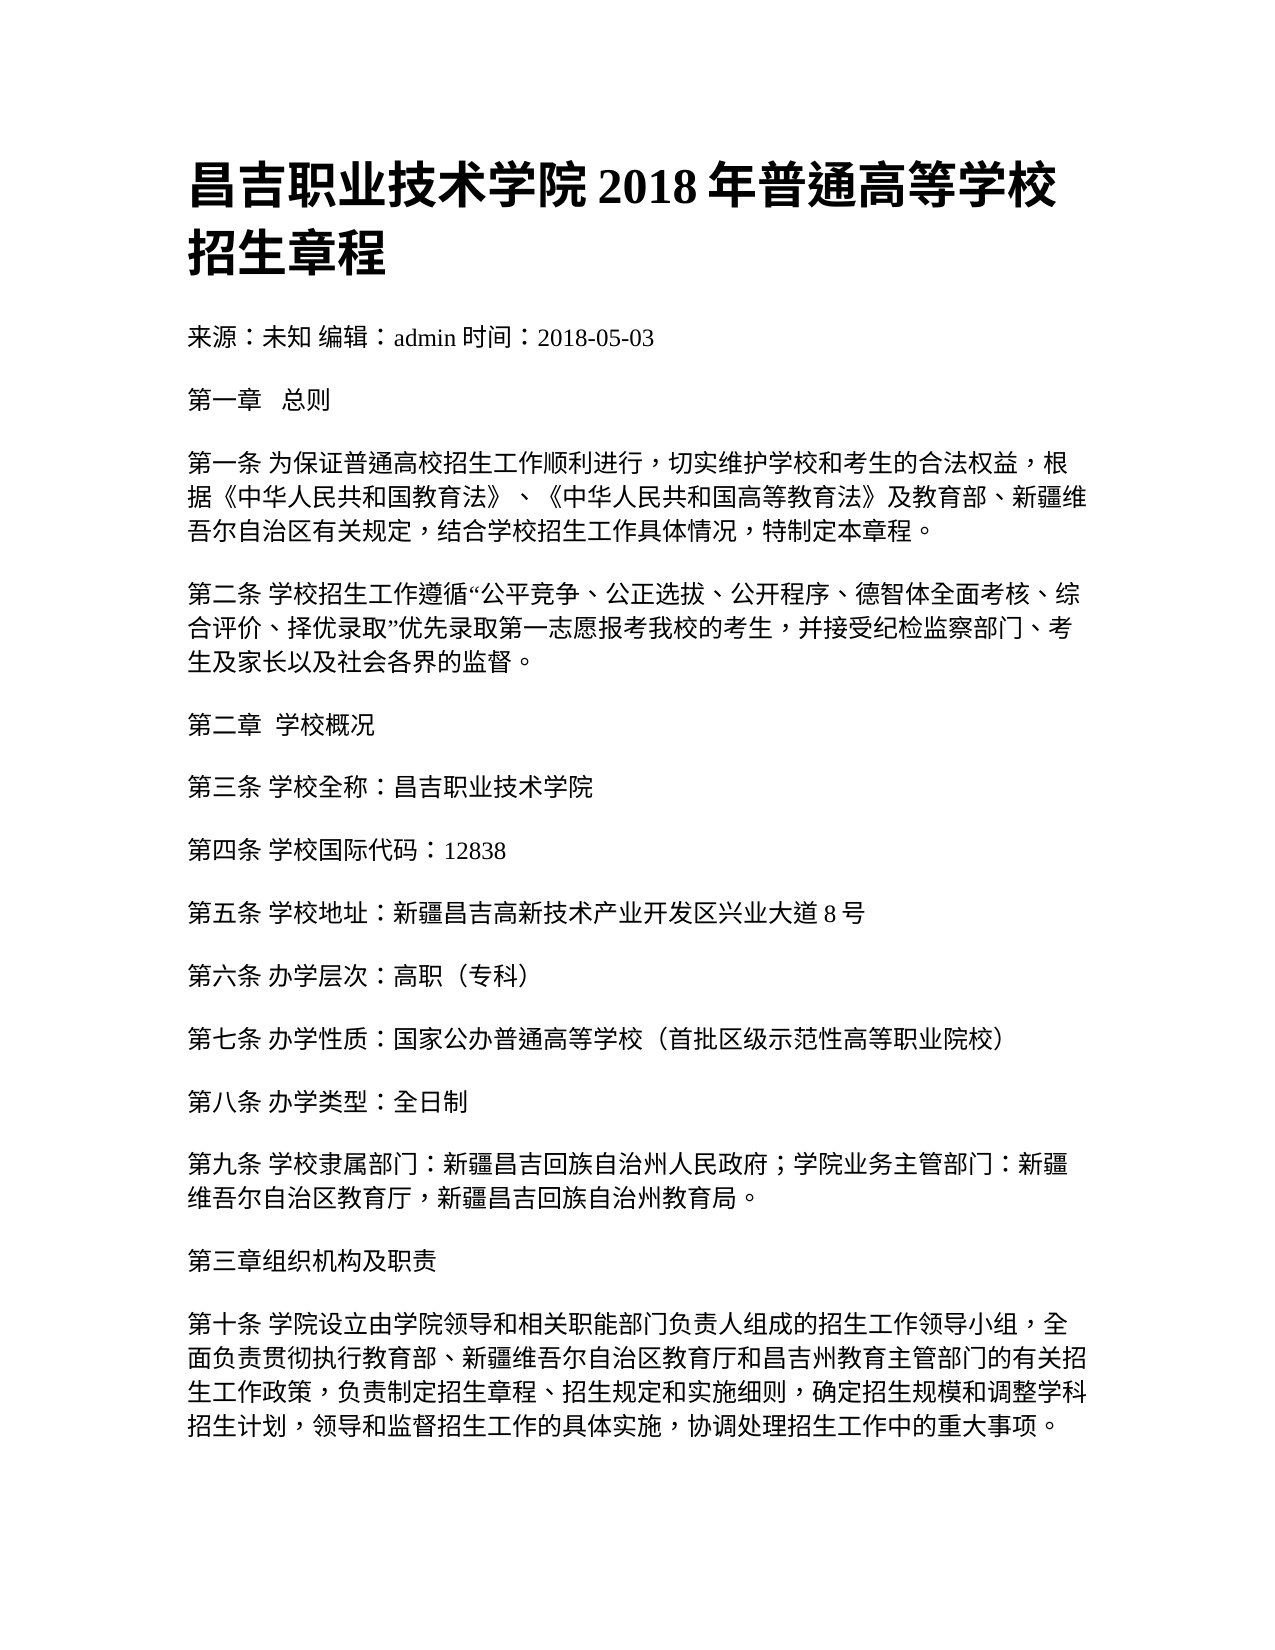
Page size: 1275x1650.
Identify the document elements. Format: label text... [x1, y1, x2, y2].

subtitle 昌吉职业技术学院2018年普通高等学校招生章程 [187, 150, 1087, 286]
text 第六条 办学层次：高职（专科） [187, 958, 1087, 993]
text 第三条 学校全称：昌吉职业技术学院 [187, 770, 1087, 804]
text 第五条 学校地址：新疆昌吉高新技术产业开发区兴业大道8号 [187, 896, 1087, 930]
text 第一章 总则 [187, 383, 1087, 417]
text 第八条 办学类型：全日制 [187, 1084, 1087, 1118]
text 第四条 学校国际代码：12838 [187, 833, 1087, 867]
text 第七条 办学性质：国家公办普通高等学校（首批区级示范性高等职业院校） [187, 1021, 1087, 1055]
text 第三章组织机构及职责 [187, 1244, 1087, 1278]
text 第九条 学校隶属部门：新疆昌吉回族自治州人民政府；学院业务主管部门：新疆维吾尔自治区教育厅，新疆昌吉回族自治州教育局。 [187, 1147, 1087, 1215]
text 第二章 学校概况 [187, 707, 1087, 741]
text 第一条 为保证普通高校招生工作顺利进行，切实维护学校和考生的合法权益，根据《中华人民共和国教育法》、《中华人民共和国高等教育法》及教育部、新疆维吾尔自治区有关规定，结合学校招生工作具体情况，特制定本章程。 [187, 445, 1087, 548]
text 第二条 学校招生工作遵循“公平竞争、公正选拔、公开程序、德智体全面考核、综合评价、择优录取”优先录取第一志愿报考我校的考生，并接受纪检监察部门、考生及家长以及社会各界的监督。 [187, 576, 1087, 678]
text 来源：未知 编辑：admin 时间：2018-05-03 [187, 320, 1087, 354]
text 第十条 学院设立由学院领导和相关职能部门负责人组成的招生工作领导小组，全面负责贯彻执行教育部、新疆维吾尔自治区教育厅和昌吉州教育主管部门的有关招生工作政策，负责制定招生章程、招生规定和实施细则，确定招生规模和调整学科招生计划，领导和监督招生工作的具体实施，协调处理招生工作中的重大事项。 [187, 1307, 1087, 1443]
